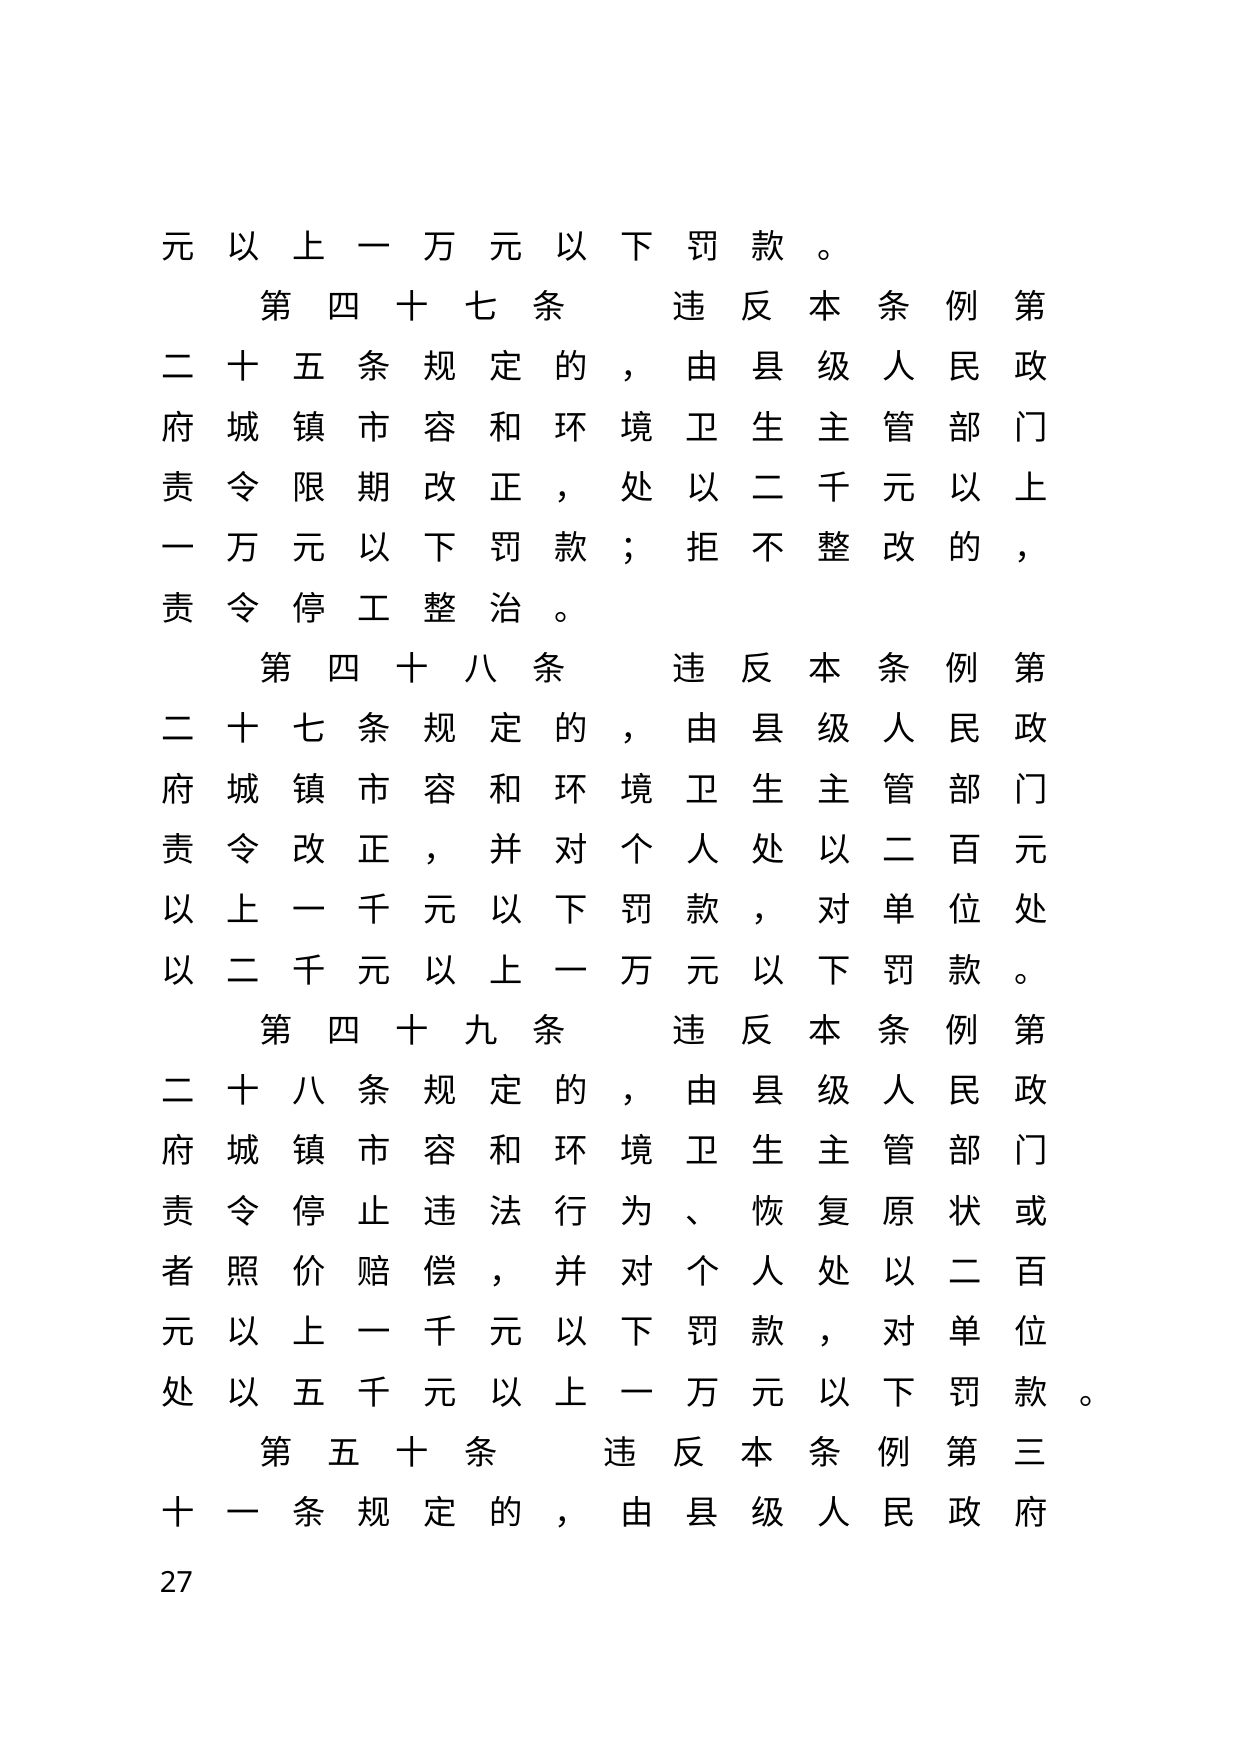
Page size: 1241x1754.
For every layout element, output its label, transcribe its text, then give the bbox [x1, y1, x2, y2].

text 第四十七条 违反本条例第二十五条规定的，由县级人民政府城镇市容和环境卫生主管部门责令限期改正，处以二千元以上一万元以下罚款；拒不整改的，责令停工整治。 [161, 274, 1079, 636]
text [161, 1420, 1079, 1540]
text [161, 213, 1079, 274]
text 第四十八条 违反本条例第二十七条规定的，由县级人民政府城镇市容和环境卫生主管部门责令改正，并对个人处以二百元以上一千元以下罚款，对单位处以二千元以上一万元以下罚款。 [161, 636, 1079, 998]
text 第四十九条 违反本条例第二十八条规定的，由县级人民政府城镇市容和环境卫生主管部门责令停止违法行为、恢复原状或者照价赔偿，并对个人处以二百元以上一千元以下罚款，对单位处以五千元以上一万元以下罚款。 [161, 998, 1079, 1420]
